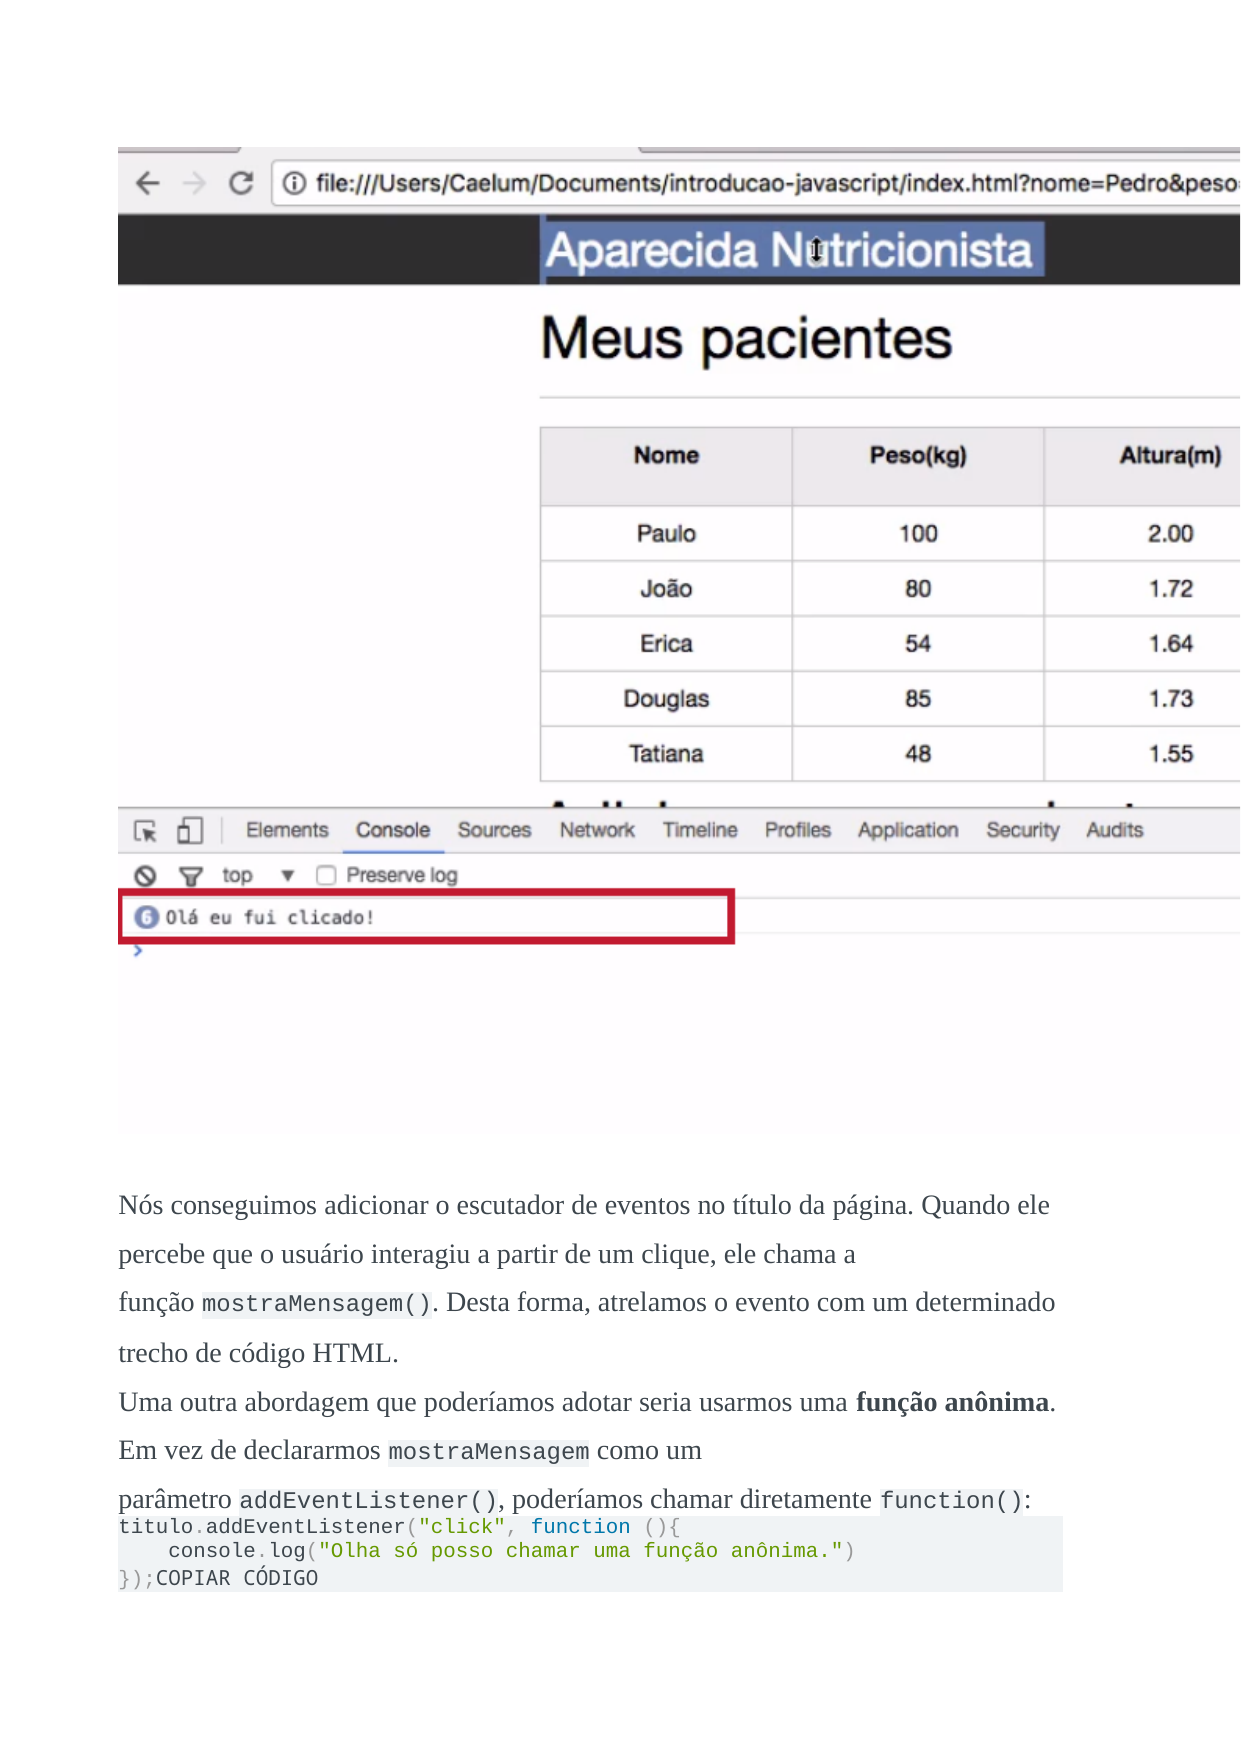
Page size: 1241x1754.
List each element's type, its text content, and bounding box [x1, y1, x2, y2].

picture [118, 147, 1241, 1134]
text titulo.addEventListener("click", function (){ [118, 1516, 1063, 1539]
text console.log("Olha só posso chamar uma função anônima.") [118, 1539, 1063, 1563]
text });COPIAR CÓDIGO [118, 1563, 1063, 1592]
text Nós conseguimos adicionar o escutador de eventos no título da página. Quando ele percebe que o usuário interagiu a partir de um clique, ele chama a função mostraMensagem(). Desta forma, atrelamos o evento com um determinado trecho de código HTML. [118, 1171, 1063, 1368]
text Uma outra abordagem que poderíamos adotar seria usarmos uma função anônima. Em vez de declararmos mostraMensagem como um parâmetro addEventListener(), poderíamos chamar diretamente function(): [118, 1368, 1063, 1516]
